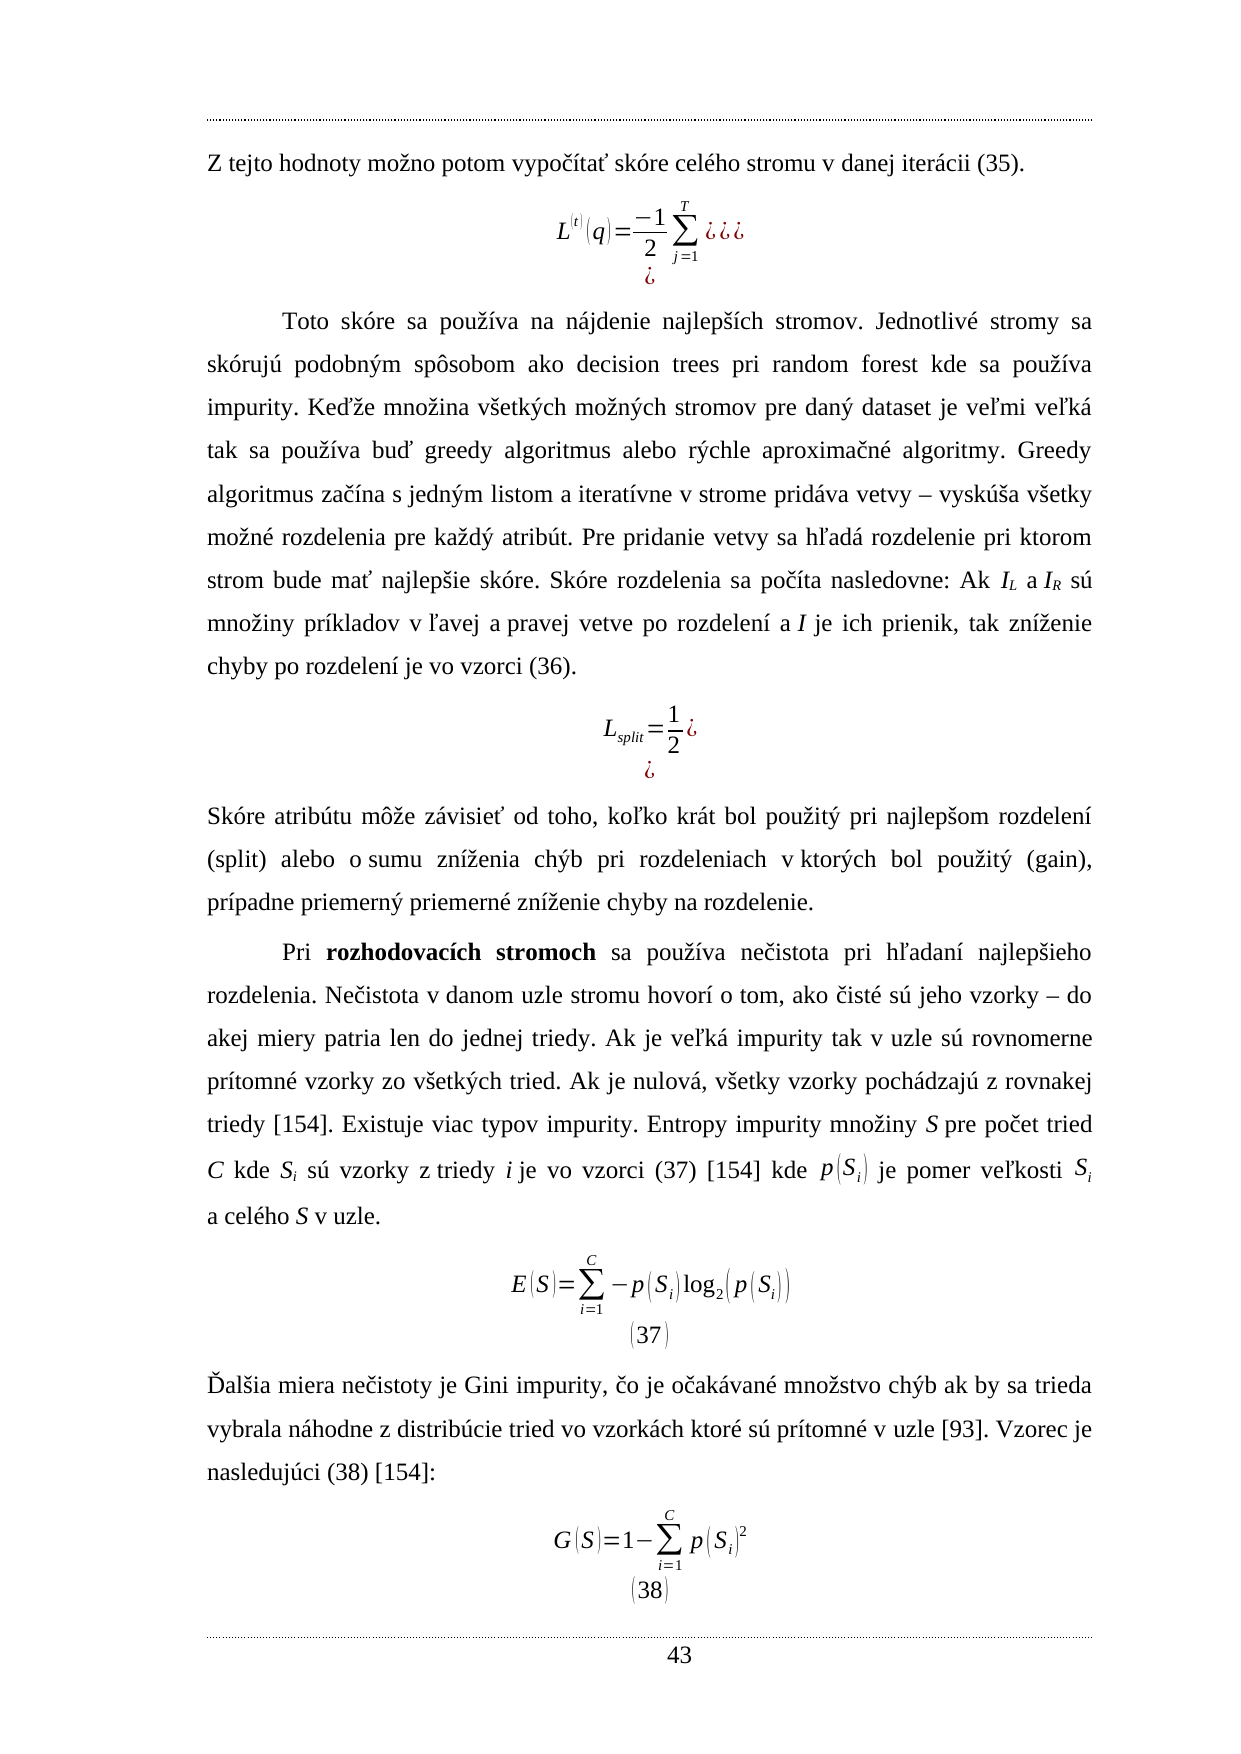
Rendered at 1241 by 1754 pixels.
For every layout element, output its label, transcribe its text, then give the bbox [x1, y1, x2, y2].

text Pri rozhodovacích stromoch sa používa nečistota pri hľadaní najlepšieho rozdelenia. Nečistota v danom uzle stromu hovorí o tom, ako čisté sú jeho vzorky – do akej miery patria len do jednej triedy. Ak je veľká impurity tak v uzle sú rovnomerne prítomné vzorky zo všetkých tried. Ak je nulová, všetky vzorky pochádzajú z rovnakej triedy [154]. Existuje viac typov impurity. Entropy impurity množiny S pre počet tried C kde Si sú vzorky z triedy i je vo vzorci (37) [154] kde je pomer veľkosti a celého S v uzle. [207, 937, 1092, 1230]
text Z tejto hodnoty možno potom vypočítať skóre celého stromu v danej iterácii (35). [207, 148, 1092, 176]
text Toto skóre sa používa na nájdenie najlepších stromov. Jednotlivé stromy sa skórujú podobným spôsobom ako decision trees pri random forest kde sa používa impurity. Keďže množina všetkých možných stromov pre daný dataset je veľmi veľká tak sa používa buď greedy algoritmus alebo rýchle aproximačné algoritmy. Greedy algoritmus začína s jedným listom a iteratívne v strome pridáva vetvy – vyskúša všetky možné rozdelenia pre každý atribút. Pre pridanie vetvy sa hľadá rozdelenie pri ktorom strom bude mať najlepšie skóre. Skóre rozdelenia sa počíta nasledovne: Ak IL a IR sú množiny príkladov v ľavej a pravej vetve po rozdelení a I je ich prienik, tak zníženie chyby po rozdelení je vo vzorci (36). [207, 306, 1092, 680]
text Skóre atribútu môže závisieť od toho, koľko krát bol použitý pri najlepšom rozdelení (split) alebo o sumu zníženia chýb pri rozdeleniach v ktorých bol použitý (gain), prípadne priemerný priemerné zníženie chyby na rozdelenie. [207, 801, 1092, 916]
text Ďalšia miera nečistoty je Gini impurity, čo je očakávané množstvo chýb ak by sa trieda vybrala náhodne z distribúcie tried vo vzorkách ktoré sú prítomné v uzle [93]. Vzorec je nasledujúci (38) [154]: [207, 1371, 1092, 1486]
